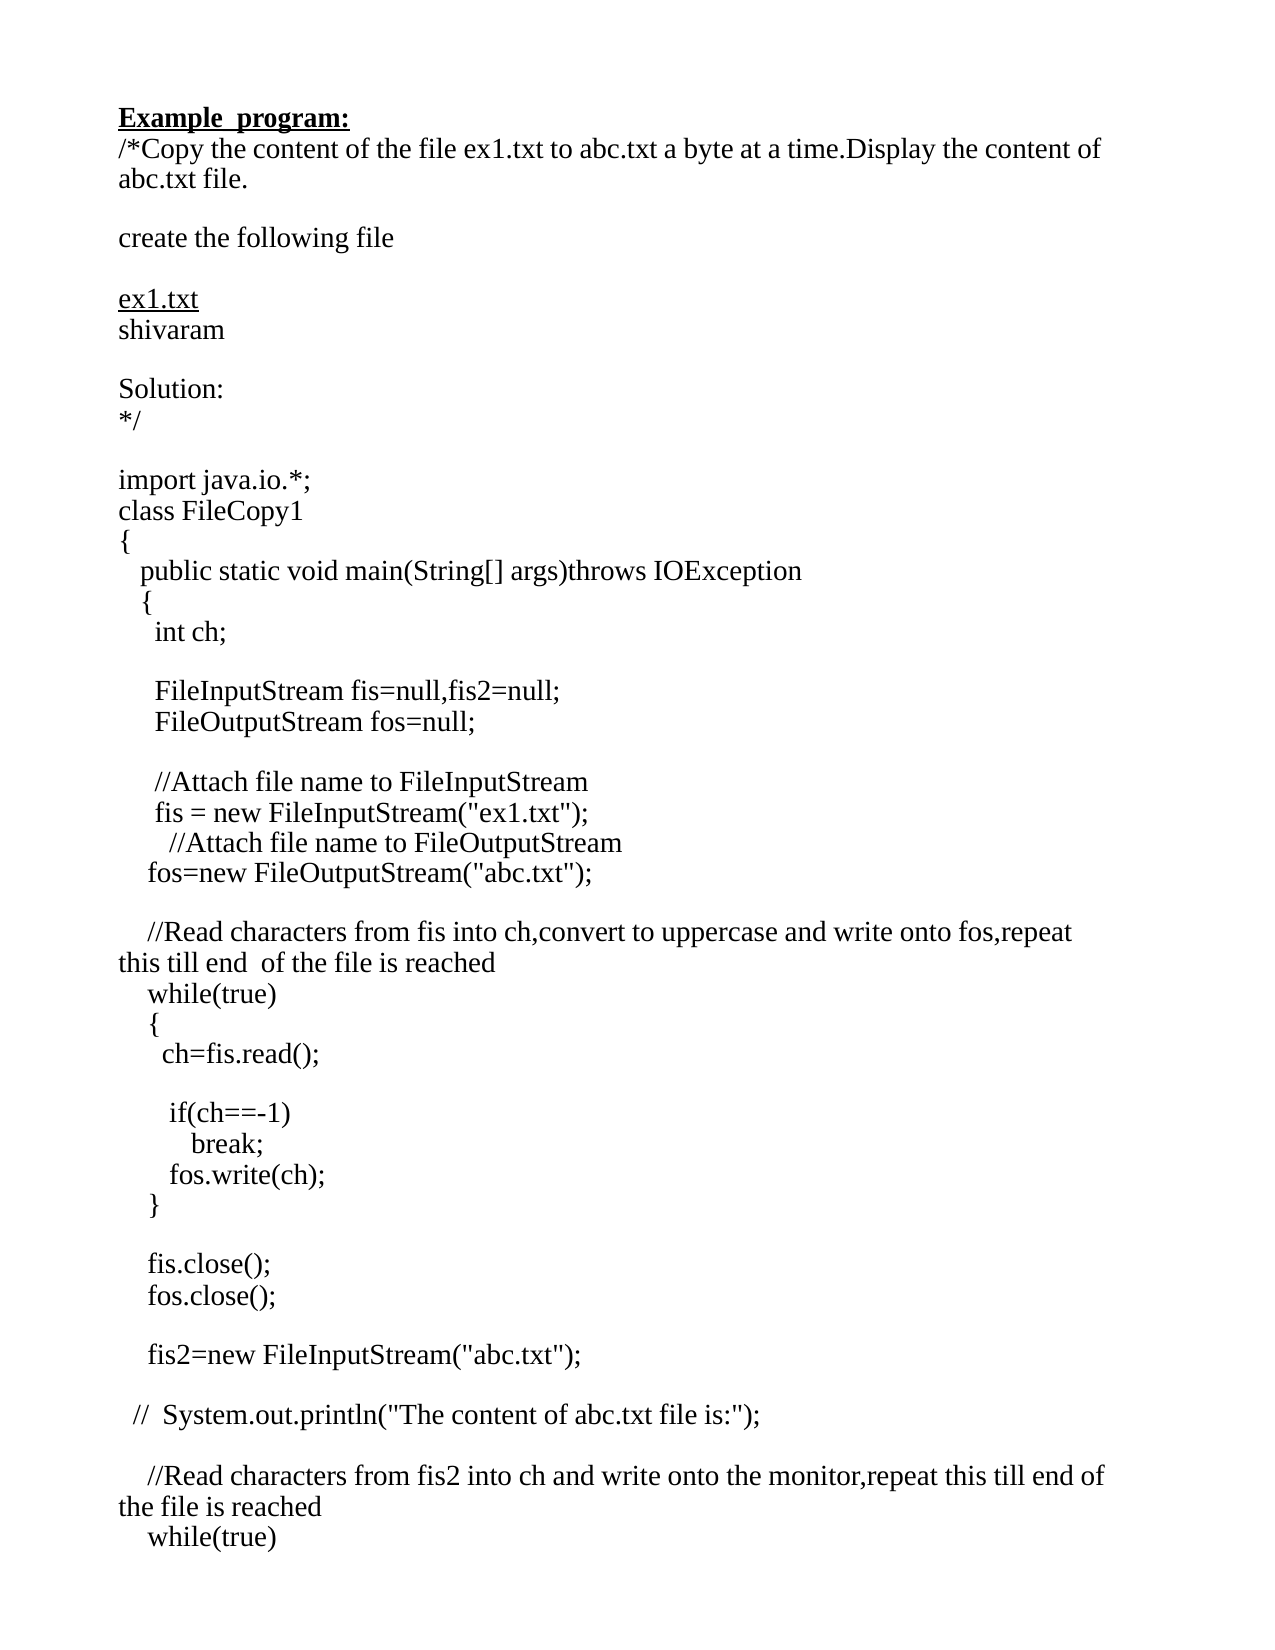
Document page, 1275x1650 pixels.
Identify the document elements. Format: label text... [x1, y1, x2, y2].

text while(true) [118, 1522, 1275, 1552]
text FileInputStream fis=null,fis2=null; [118, 672, 1275, 708]
text shivaram [118, 315, 1275, 346]
text fis = new FileInputStream("ex1.txt"); [118, 798, 1275, 828]
text the file is reached [118, 1492, 1275, 1522]
text break; [118, 1130, 1275, 1160]
text public static void main(String[] args)throws IOException [118, 557, 1275, 587]
text // System.out.println("The content of abc.txt file is:"); [118, 1396, 1275, 1432]
text ex1.txt [118, 280, 1275, 315]
text fis.close(); [118, 1245, 1275, 1281]
text import java.io.*; [118, 461, 1275, 496]
text //Read characters from fis into ch,convert to uppercase and write onto fos,repeat [118, 913, 1275, 949]
text create the following file [118, 219, 1275, 255]
text fos.close(); [118, 1281, 1275, 1311]
text { [118, 1009, 1275, 1039]
text ch=fis.read(); [118, 1039, 1275, 1069]
text int ch; [118, 617, 1275, 647]
text { [118, 526, 1275, 557]
text fos.write(ch); [118, 1160, 1275, 1190]
text Solution: [118, 371, 1275, 406]
text { [118, 587, 1275, 617]
text } [118, 1190, 1275, 1220]
text fis2=new FileInputStream("abc.txt"); [118, 1336, 1275, 1371]
text if(ch==-1) [118, 1094, 1275, 1130]
text while(true) [118, 979, 1275, 1009]
text //Read characters from fis2 into ch and write onto the monitor,repeat this till end of [118, 1457, 1275, 1492]
text FileOutputStream fos=null; [118, 708, 1275, 738]
text abc.txt file. [118, 164, 1275, 194]
text fos=new FileOutputStream("abc.txt"); [118, 858, 1275, 888]
text //Attach file name to FileOutputStream [118, 828, 1275, 858]
text Example_program: [118, 100, 1275, 134]
text */ [118, 406, 1275, 436]
text this till end of the file is reached [118, 949, 1275, 979]
text /*Copy the content of the file ex1.txt to abc.txt a byte at a time.Display the content of [118, 134, 1275, 164]
text //Attach file name to FileInputStream [118, 763, 1275, 798]
text class FileCopy1 [118, 496, 1275, 526]
